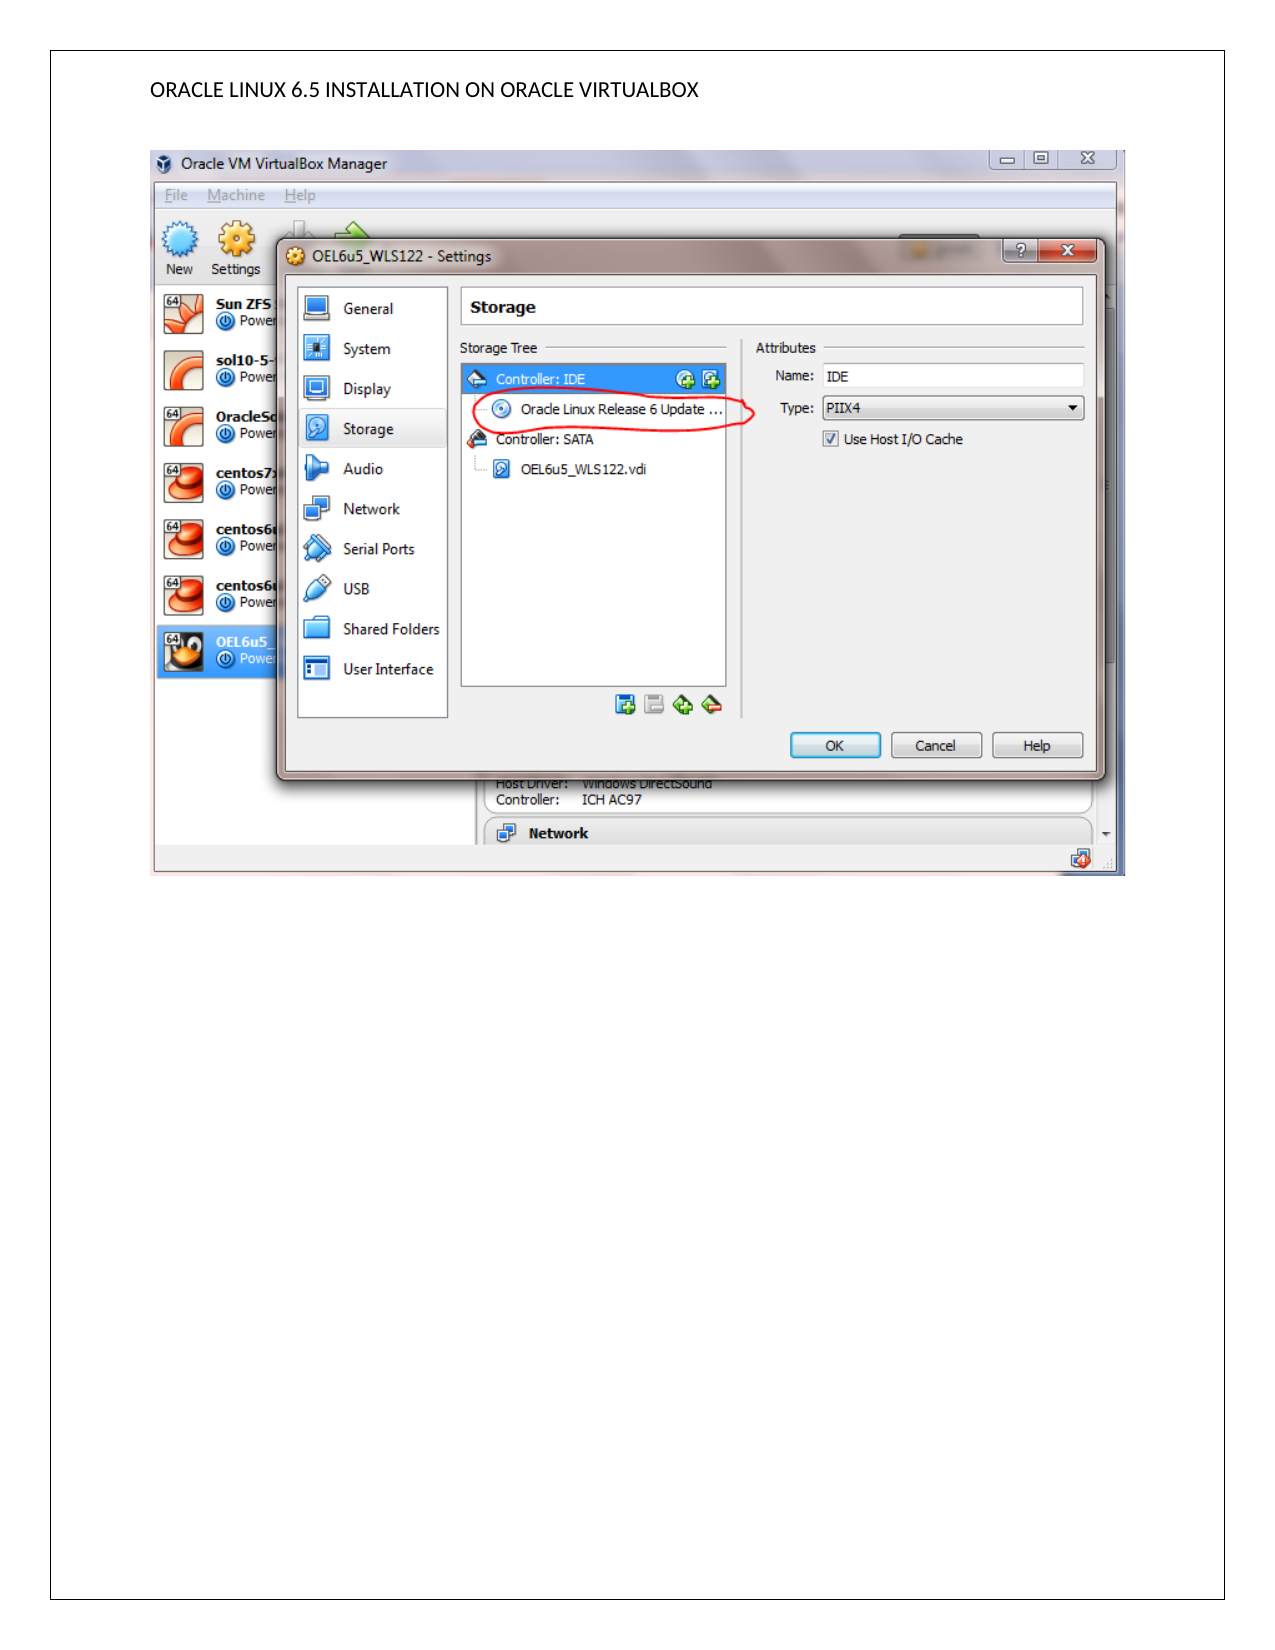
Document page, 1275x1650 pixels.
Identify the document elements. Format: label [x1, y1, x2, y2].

picture [150, 150, 1125, 876]
